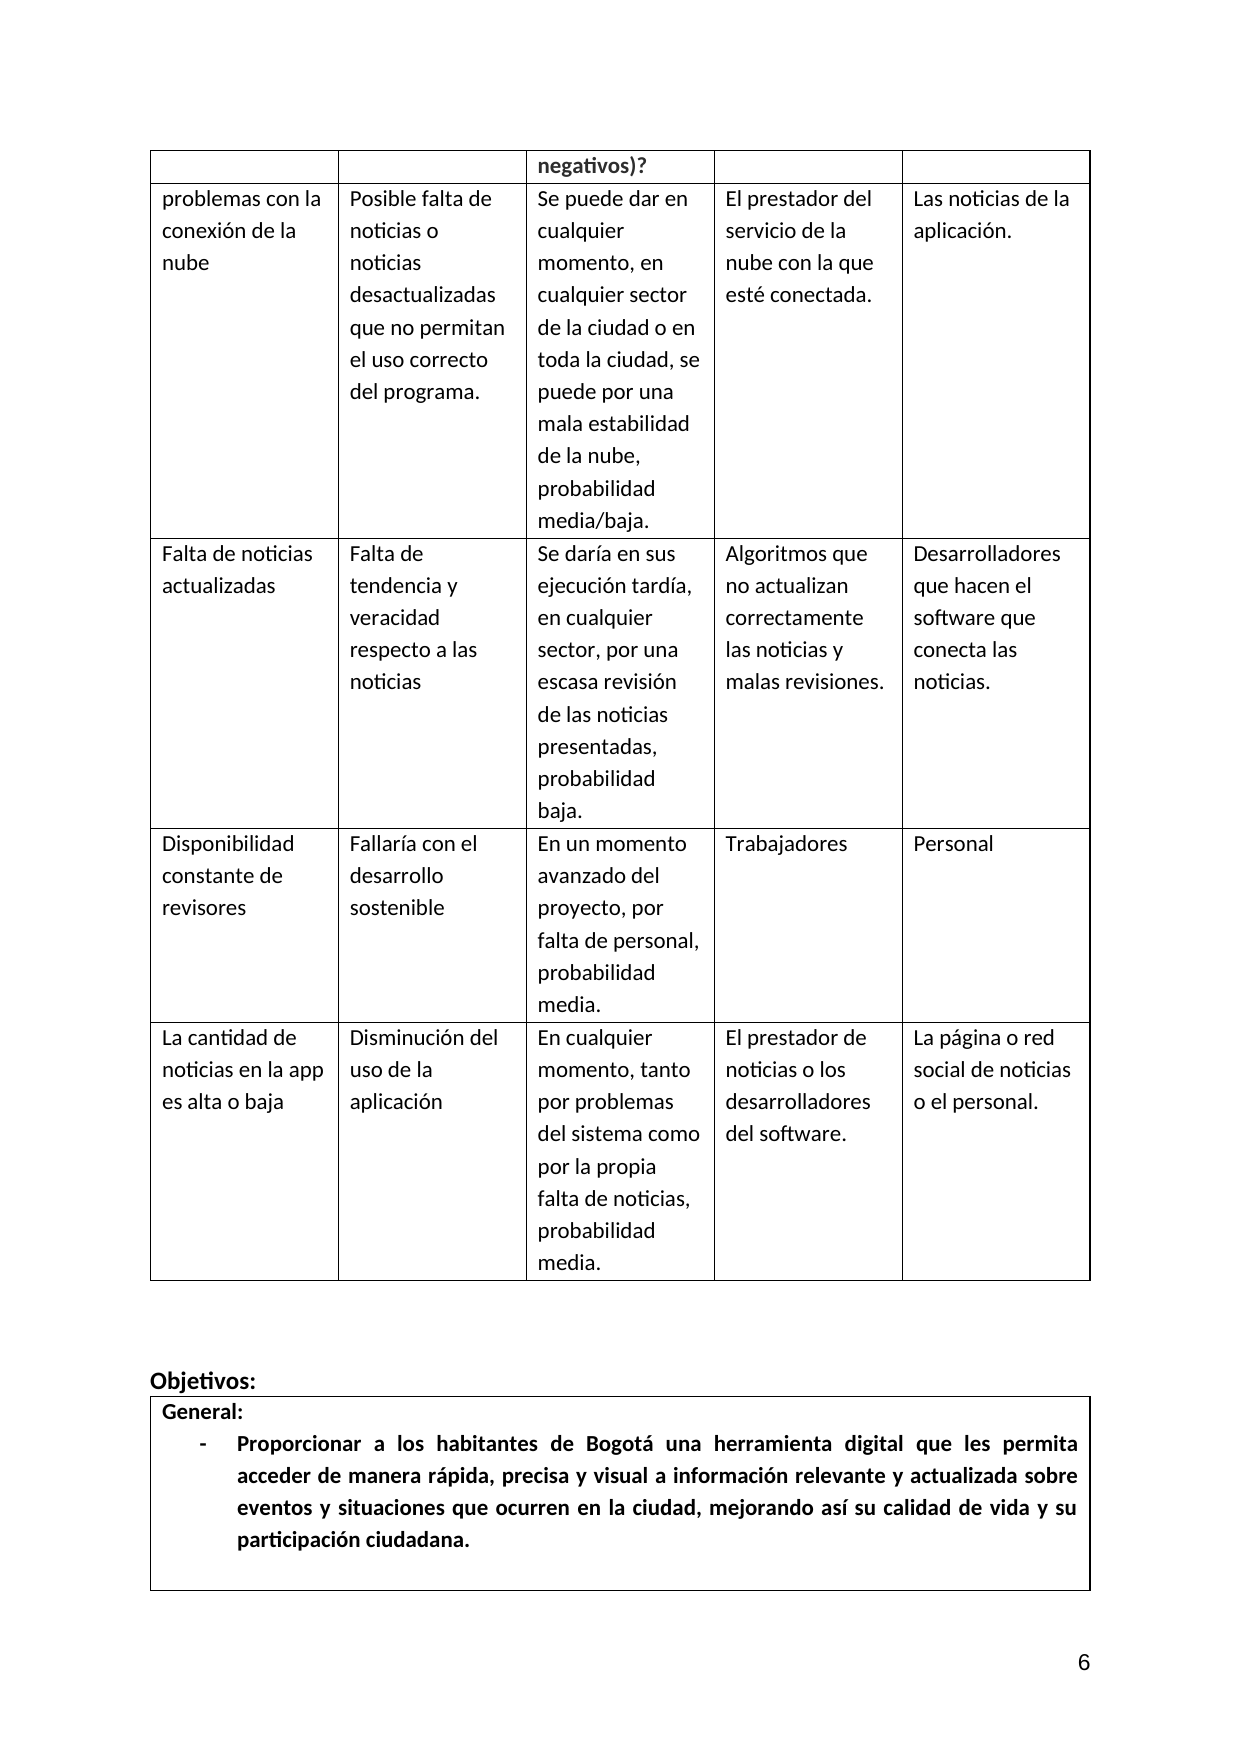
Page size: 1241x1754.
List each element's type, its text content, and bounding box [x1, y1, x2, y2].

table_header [339, 151, 526, 183]
table_cell La cantidad de noticias en la app es alta o baja [151, 1023, 338, 1280]
table_cell La página o red social de noticias o el personal. [903, 1023, 1089, 1280]
table_cell Falta de tendencia y veracidad respecto a las noticias [339, 539, 526, 828]
table_cell El prestador de noticias o los desarrolladores del software. [715, 1023, 902, 1280]
table_cell Desarrolladores que hacen el software que conecta las noticias. [903, 539, 1089, 828]
table_cell Personal [903, 829, 1089, 1022]
table_cell problemas con la conexión de la nube [151, 184, 338, 538]
table_cell Las noticias de la aplicación. [903, 184, 1089, 538]
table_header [151, 1397, 1089, 1590]
text Objetivos: [150, 1365, 1090, 1396]
table_cell El prestador del servicio de la nube con la que esté conectada. [715, 184, 902, 538]
table_cell Disponibilidad constante de revisores [151, 829, 338, 1022]
table_cell Se puede dar en cualquier momento, en cualquier sector de la ciudad o en toda la ciudad, se puede por una mala estabilidad de la nube, probabilidad media/baja. [527, 184, 714, 538]
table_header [903, 151, 1089, 183]
table_cell Se daría en sus ejecución tardía, en cualquier sector, por una escasa revisión de las noticias presentadas, probabilidad baja. [527, 539, 714, 828]
table_cell Trabajadores [715, 829, 902, 1022]
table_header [151, 151, 338, 183]
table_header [715, 151, 902, 183]
table_cell Falta de noticias actualizadas [151, 539, 338, 828]
table_cell Posible falta de noticias o noticias desactualizadas que no permitan el uso correcto del programa. [339, 184, 526, 538]
table_cell En un momento avanzado del proyecto, por falta de personal, probabilidad media. [527, 829, 714, 1022]
table_cell Algoritmos que no actualizan correctamente las noticias y malas revisiones. [715, 539, 902, 828]
table_cell Disminución del uso de la aplicación [339, 1023, 526, 1280]
table_cell Fallaría con el desarrollo sostenible [339, 829, 526, 1022]
table_cell En cualquier momento, tanto por problemas del sistema como por la propia falta de noticias, probabilidad media. [527, 1023, 714, 1280]
